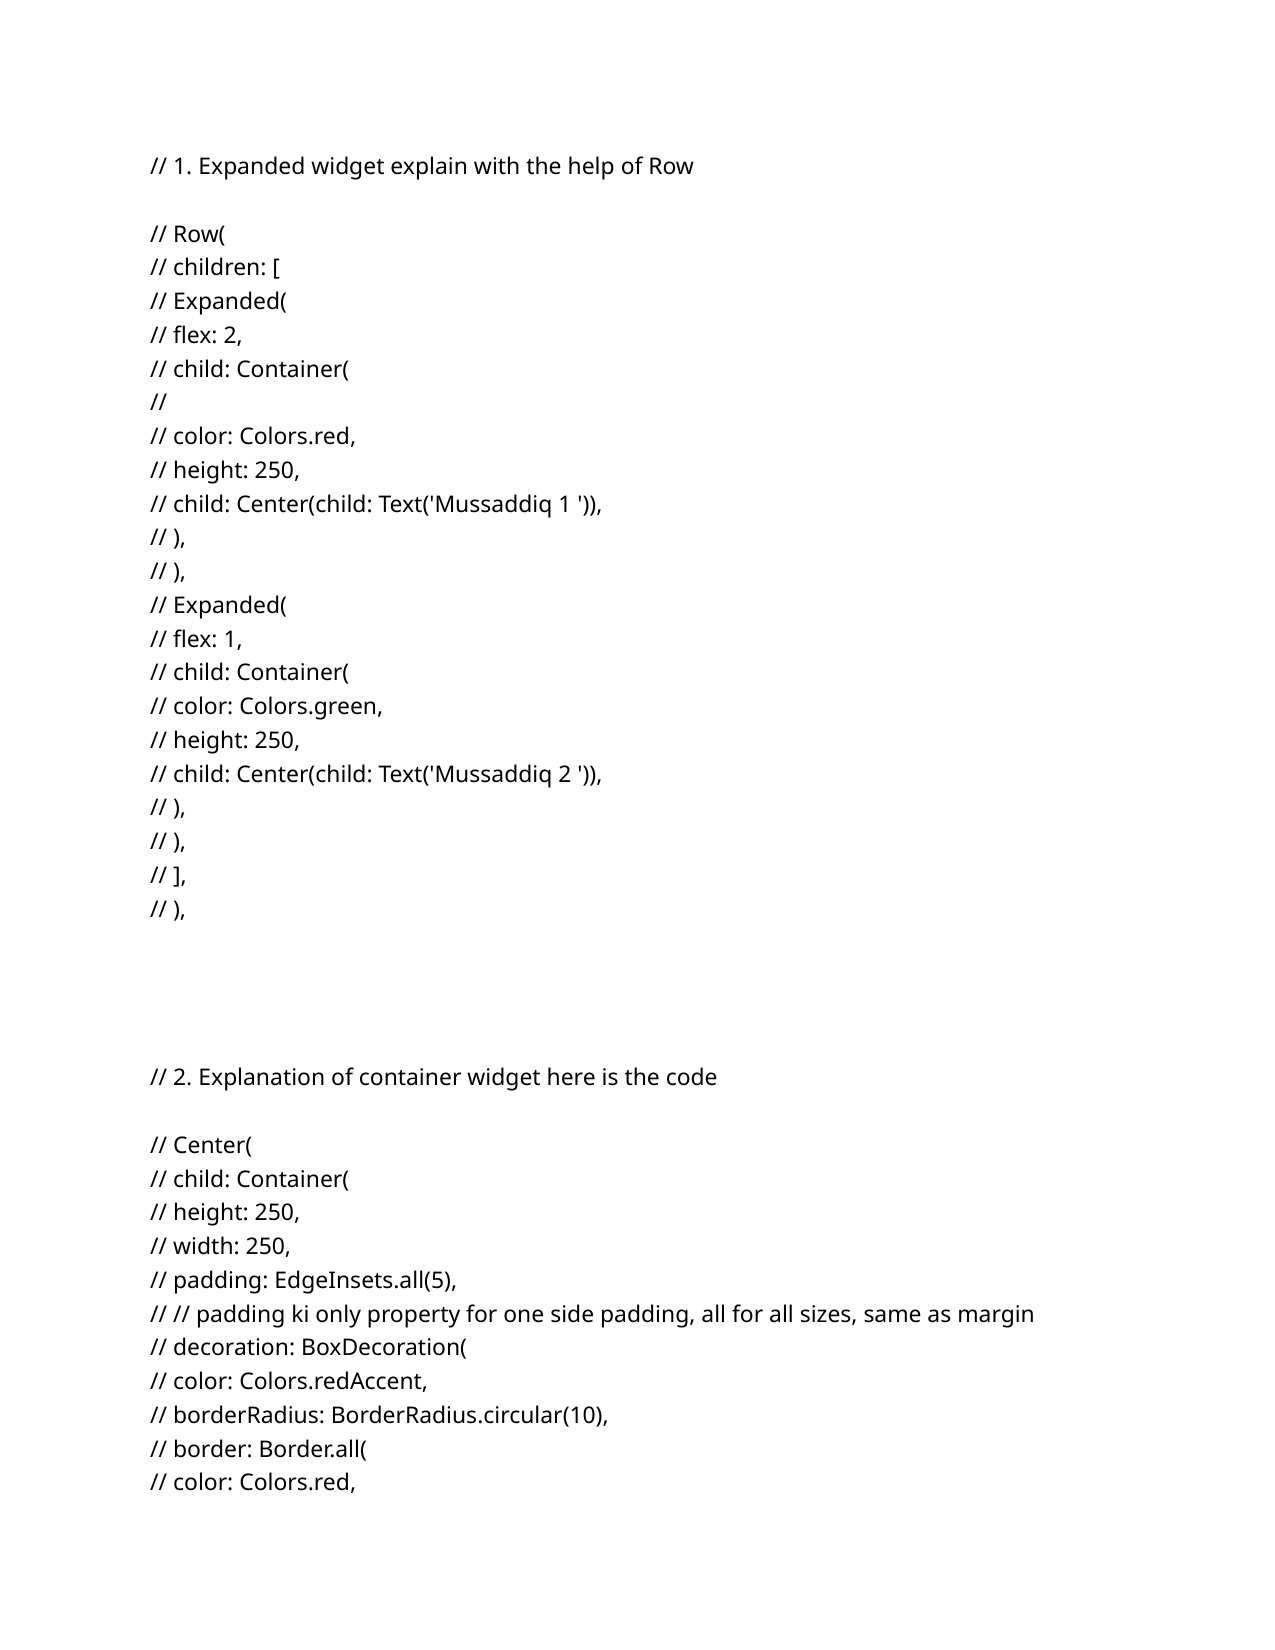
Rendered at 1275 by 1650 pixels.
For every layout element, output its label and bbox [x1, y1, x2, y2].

text [150, 150, 1125, 1497]
